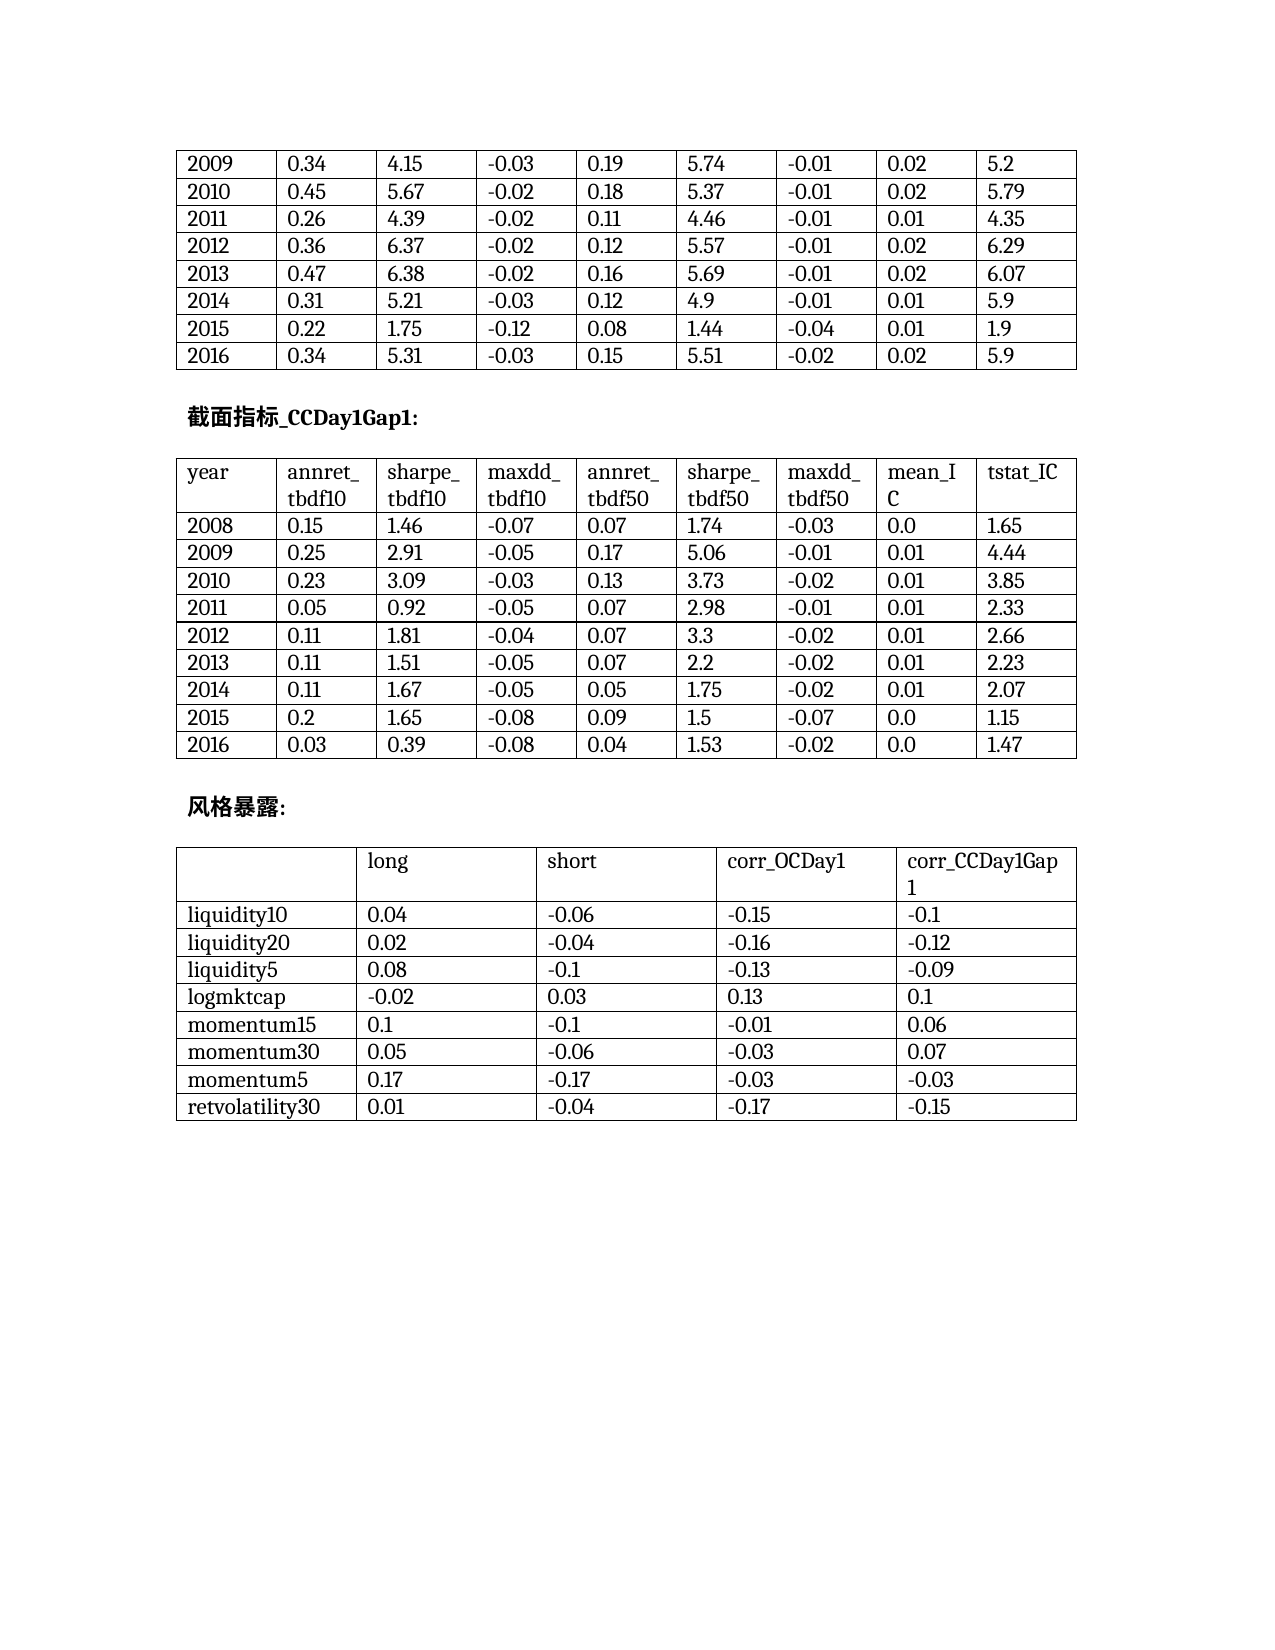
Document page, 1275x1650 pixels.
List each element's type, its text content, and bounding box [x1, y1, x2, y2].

table_cell 0.1 [897, 984, 1076, 1011]
table_cell 0.0 [877, 513, 976, 539]
table_cell 1.5 [677, 705, 776, 731]
table_cell 0.01 [877, 568, 976, 594]
table_cell 0.01 [877, 206, 976, 232]
table_cell 1.46 [377, 513, 476, 539]
table_cell 0.02 [357, 929, 536, 956]
table_cell 2.66 [977, 623, 1076, 649]
table_cell liquidity20 [177, 929, 356, 956]
table_cell -0.02 [777, 650, 876, 676]
table_cell 0.12 [577, 288, 676, 314]
table_cell -0.17 [537, 1066, 716, 1093]
table_cell 0.02 [877, 179, 976, 205]
table_cell 3.85 [977, 568, 1076, 594]
table_header corr_CCDay1Gap1 [897, 848, 1076, 901]
table_cell -0.02 [477, 206, 576, 232]
table_cell -0.05 [477, 677, 576, 703]
table_cell -0.13 [717, 957, 896, 983]
table_cell 5.57 [677, 233, 776, 259]
table_cell -0.1 [897, 902, 1076, 928]
table_cell 2.91 [377, 540, 476, 567]
table_cell 4.15 [377, 151, 476, 177]
table_cell 0.1 [357, 1012, 536, 1038]
table_cell 1.65 [377, 705, 476, 731]
table_cell 0.03 [537, 984, 716, 1011]
table_header annret_tbdf10 [277, 459, 376, 512]
table_cell 0.13 [577, 568, 676, 594]
table_cell 2013 [177, 650, 276, 676]
table_cell 5.2 [977, 151, 1076, 177]
table_cell 0.39 [377, 732, 476, 758]
table_cell 2011 [177, 595, 276, 621]
table_cell 0.03 [277, 732, 376, 758]
table_cell 0.07 [577, 650, 676, 676]
table_cell 2011 [177, 206, 276, 232]
table_cell -0.12 [897, 929, 1076, 956]
table_cell -0.01 [777, 288, 876, 314]
table_cell 2016 [177, 732, 276, 758]
table_cell 0.02 [877, 233, 976, 259]
table_cell -0.01 [777, 261, 876, 287]
table_header annret_tbdf50 [577, 459, 676, 512]
table_cell 0.26 [277, 206, 376, 232]
table_header maxdd_tbdf10 [477, 459, 576, 512]
table_cell -0.02 [777, 343, 876, 369]
table_cell -0.03 [717, 1066, 896, 1093]
table_cell 1.15 [977, 705, 1076, 731]
table_cell -0.05 [477, 540, 576, 567]
table_cell -0.02 [477, 233, 576, 259]
table_cell 0.0 [877, 732, 976, 758]
table_cell 2008 [177, 513, 276, 539]
table_cell -0.02 [777, 677, 876, 703]
table_cell 0.16 [577, 261, 676, 287]
table_cell 2012 [177, 623, 276, 649]
table_cell -0.07 [777, 705, 876, 731]
table_cell -0.08 [477, 732, 576, 758]
table_cell 2.33 [977, 595, 1076, 621]
table_cell 1.75 [677, 677, 776, 703]
table_cell 0.45 [277, 179, 376, 205]
table_cell 0.02 [877, 261, 976, 287]
table_cell -0.12 [477, 315, 576, 342]
table_cell 2009 [177, 540, 276, 567]
table_cell 4.46 [677, 206, 776, 232]
table_cell -0.03 [717, 1039, 896, 1065]
table_cell 0.05 [577, 677, 676, 703]
table_cell 0.01 [877, 540, 976, 567]
table_cell 0.07 [897, 1039, 1076, 1065]
table_cell -0.02 [477, 261, 576, 287]
table_cell 0.01 [877, 315, 976, 342]
table_cell 6.29 [977, 233, 1076, 259]
table_cell -0.09 [897, 957, 1076, 983]
table_cell 2010 [177, 568, 276, 594]
table_header short [537, 848, 716, 901]
table_header maxdd_tbdf50 [777, 459, 876, 512]
table_cell 0.31 [277, 288, 376, 314]
table_cell 4.9 [677, 288, 776, 314]
table_cell 5.31 [377, 343, 476, 369]
table_cell -0.02 [357, 984, 536, 1011]
table_cell -0.17 [717, 1094, 896, 1120]
table_cell 0.36 [277, 233, 376, 259]
table_cell 0.17 [577, 540, 676, 567]
table_cell 0.07 [577, 513, 676, 539]
table_header mean_IC [877, 459, 976, 512]
table_cell 2.2 [677, 650, 776, 676]
table_cell 0.07 [577, 623, 676, 649]
table_cell momentum30 [177, 1039, 356, 1065]
table_cell 4.39 [377, 206, 476, 232]
table_cell -0.07 [477, 513, 576, 539]
table_cell 5.21 [377, 288, 476, 314]
table_cell -0.15 [717, 902, 896, 928]
table_cell 0.01 [877, 677, 976, 703]
table_cell 1.44 [677, 315, 776, 342]
table_cell 2015 [177, 315, 276, 342]
table_cell 0.25 [277, 540, 376, 567]
table_cell 1.47 [977, 732, 1076, 758]
table_cell 0.01 [877, 650, 976, 676]
text 截面指标_CCDay1Gap1: [187, 370, 1087, 432]
table_cell -0.03 [477, 151, 576, 177]
table_cell -0.02 [477, 179, 576, 205]
table_cell -0.04 [537, 1094, 716, 1120]
table_cell -0.01 [777, 595, 876, 621]
table_cell 0.23 [277, 568, 376, 594]
table_cell 1.9 [977, 315, 1076, 342]
table_cell 0.22 [277, 315, 376, 342]
table_cell 1.51 [377, 650, 476, 676]
table_cell 0.11 [277, 677, 376, 703]
table_cell -0.01 [777, 233, 876, 259]
table_cell 0.2 [277, 705, 376, 731]
table_cell 0.05 [357, 1039, 536, 1065]
table_cell -0.05 [477, 595, 576, 621]
table_cell 0.17 [357, 1066, 536, 1093]
table_header year [177, 459, 276, 512]
table_cell 5.79 [977, 179, 1076, 205]
table_cell -0.03 [477, 568, 576, 594]
table_cell -0.16 [717, 929, 896, 956]
table_cell 2010 [177, 179, 276, 205]
table_cell 2013 [177, 261, 276, 287]
table_cell 3.73 [677, 568, 776, 594]
table_cell 2016 [177, 343, 276, 369]
table_cell -0.02 [777, 732, 876, 758]
table_header sharpe_tbdf50 [677, 459, 776, 512]
table_cell 0.19 [577, 151, 676, 177]
table_cell 5.67 [377, 179, 476, 205]
table_cell -0.04 [777, 315, 876, 342]
table_cell -0.1 [537, 1012, 716, 1038]
table_cell 0.01 [357, 1094, 536, 1120]
table_cell -0.01 [777, 179, 876, 205]
table_cell 3.09 [377, 568, 476, 594]
table_cell -0.03 [477, 288, 576, 314]
table_cell 2014 [177, 288, 276, 314]
table_cell 5.06 [677, 540, 776, 567]
table_cell -0.05 [477, 650, 576, 676]
table_cell -0.01 [777, 206, 876, 232]
table_cell 0.11 [277, 650, 376, 676]
table_cell 6.38 [377, 261, 476, 287]
table_cell momentum5 [177, 1066, 356, 1093]
table_cell -0.1 [537, 957, 716, 983]
table_header corr_OCDay1 [717, 848, 896, 901]
table_cell 0.06 [897, 1012, 1076, 1038]
table_cell liquidity10 [177, 902, 356, 928]
table_cell 3.3 [677, 623, 776, 649]
text 风格暴露: [187, 759, 1087, 822]
table_cell -0.03 [477, 343, 576, 369]
table_cell 4.44 [977, 540, 1076, 567]
table_header [177, 848, 356, 901]
table_cell 5.69 [677, 261, 776, 287]
table_cell 0.11 [577, 206, 676, 232]
table_cell 4.35 [977, 206, 1076, 232]
table_cell 0.12 [577, 233, 676, 259]
table_cell -0.02 [777, 623, 876, 649]
table_cell 0.07 [577, 595, 676, 621]
table_cell -0.01 [717, 1012, 896, 1038]
table_cell 5.51 [677, 343, 776, 369]
table_cell 5.9 [977, 343, 1076, 369]
table_cell momentum15 [177, 1012, 356, 1038]
table_cell 0.92 [377, 595, 476, 621]
table_cell -0.08 [477, 705, 576, 731]
table_cell 0.01 [877, 623, 976, 649]
table_cell 0.01 [877, 595, 976, 621]
table_cell 0.09 [577, 705, 676, 731]
table_cell 0.04 [577, 732, 676, 758]
table_header tstat_IC [977, 459, 1076, 512]
table_cell 0.11 [277, 623, 376, 649]
table_header sharpe_tbdf10 [377, 459, 476, 512]
table_cell 2.23 [977, 650, 1076, 676]
table_header long [357, 848, 536, 901]
table_cell 0.15 [277, 513, 376, 539]
table_cell -0.03 [777, 513, 876, 539]
table_cell 1.75 [377, 315, 476, 342]
table_cell -0.01 [777, 540, 876, 567]
table_cell 0.05 [277, 595, 376, 621]
table_cell 1.53 [677, 732, 776, 758]
table_cell 0.02 [877, 151, 976, 177]
table_cell -0.06 [537, 902, 716, 928]
table_cell 1.65 [977, 513, 1076, 539]
table_cell 0.13 [717, 984, 896, 1011]
table_cell retvolatility30 [177, 1094, 356, 1120]
table_cell liquidity5 [177, 957, 356, 983]
table_cell 2012 [177, 233, 276, 259]
table_cell 0.02 [877, 343, 976, 369]
table_cell -0.03 [897, 1066, 1076, 1093]
table_cell -0.02 [777, 568, 876, 594]
table_cell 0.0 [877, 705, 976, 731]
table_cell 6.37 [377, 233, 476, 259]
table_cell 0.47 [277, 261, 376, 287]
table_cell 2014 [177, 677, 276, 703]
table_cell -0.01 [777, 151, 876, 177]
table_cell 0.01 [877, 288, 976, 314]
table_cell 0.34 [277, 343, 376, 369]
table_cell 6.07 [977, 261, 1076, 287]
table_cell -0.04 [477, 623, 576, 649]
table_cell 2009 [177, 151, 276, 177]
table_cell -0.04 [537, 929, 716, 956]
table_cell 0.08 [357, 957, 536, 983]
table_cell 1.74 [677, 513, 776, 539]
table_cell logmktcap [177, 984, 356, 1011]
table_cell 0.15 [577, 343, 676, 369]
table_cell 1.81 [377, 623, 476, 649]
table_cell -0.15 [897, 1094, 1076, 1120]
table_cell 2015 [177, 705, 276, 731]
table_cell 5.37 [677, 179, 776, 205]
table_cell 5.74 [677, 151, 776, 177]
table_cell 1.67 [377, 677, 476, 703]
table_cell -0.06 [537, 1039, 716, 1065]
table_cell 0.08 [577, 315, 676, 342]
table_cell 2.07 [977, 677, 1076, 703]
table_cell 0.34 [277, 151, 376, 177]
table_cell 0.04 [357, 902, 536, 928]
table_cell 5.9 [977, 288, 1076, 314]
table_cell 2.98 [677, 595, 776, 621]
table_cell 0.18 [577, 179, 676, 205]
